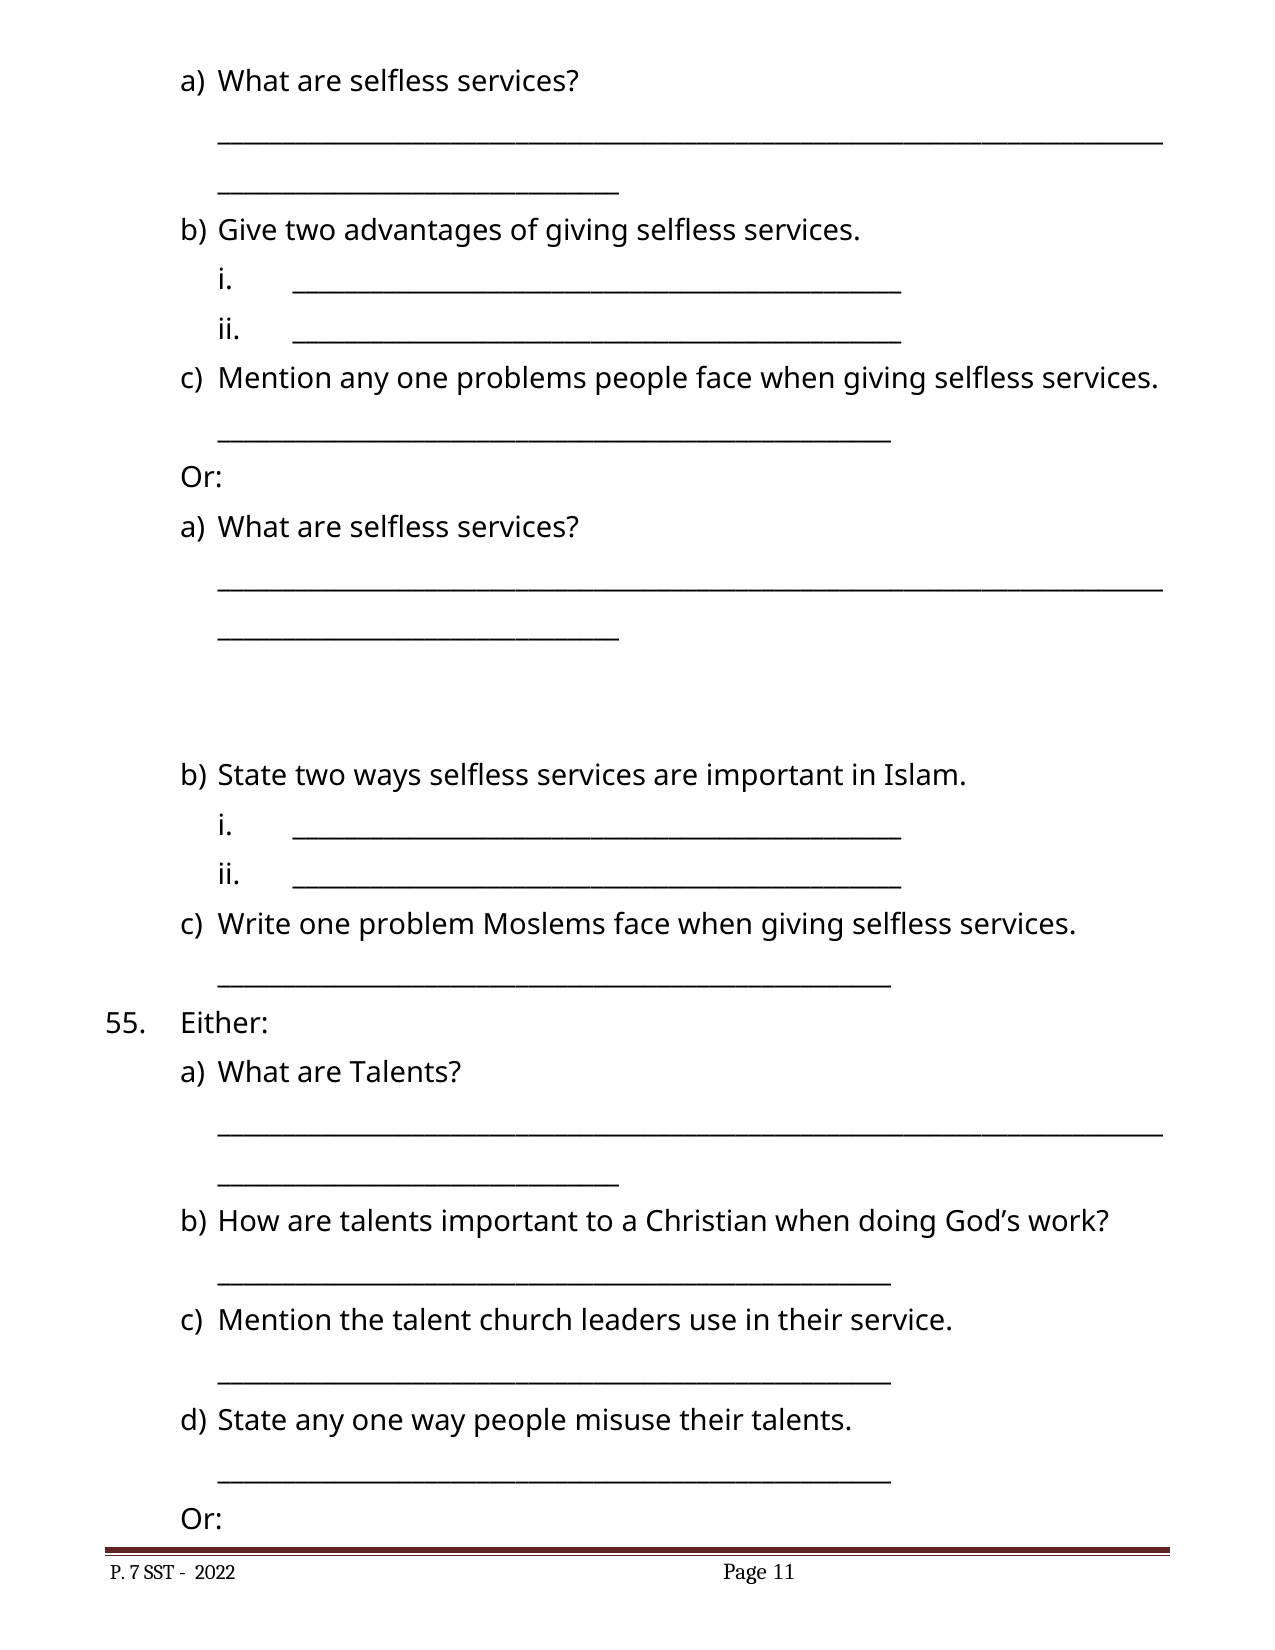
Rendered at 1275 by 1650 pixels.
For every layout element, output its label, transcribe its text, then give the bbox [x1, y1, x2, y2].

list Write one problem Moslems face when giving selfless services. ____________________________________________________ [180, 903, 1170, 992]
list _______________________________________________ [217, 308, 1170, 348]
list Or: [180, 1498, 1170, 1538]
list What are Talents? ________________________________________________________________________________________________________ [180, 1052, 1170, 1191]
list What are selfless services? ________________________________________________________________________________________________________ [180, 506, 1170, 645]
list How are talents important to a Christian when doing God’s work? ____________________________________________________ [180, 1200, 1170, 1290]
list State two ways selfless services are important in Islam. [180, 754, 1170, 794]
list _______________________________________________ [217, 804, 1170, 843]
list _______________________________________________ [217, 258, 1170, 298]
list Give two advantages of giving selfless services. [180, 209, 1170, 248]
list Mention any one problems people face when giving selfless services. ____________________________________________________ [180, 357, 1170, 447]
list Or: [180, 457, 1170, 496]
list Mention the talent church leaders use in their service. ____________________________________________________ [180, 1299, 1170, 1389]
list What are selfless services? ________________________________________________________________________________________________________ [180, 60, 1170, 199]
list _______________________________________________ [217, 853, 1170, 893]
list State any one way people misuse their talents. ____________________________________________________ [180, 1399, 1170, 1488]
list Either: [105, 1002, 1170, 1042]
